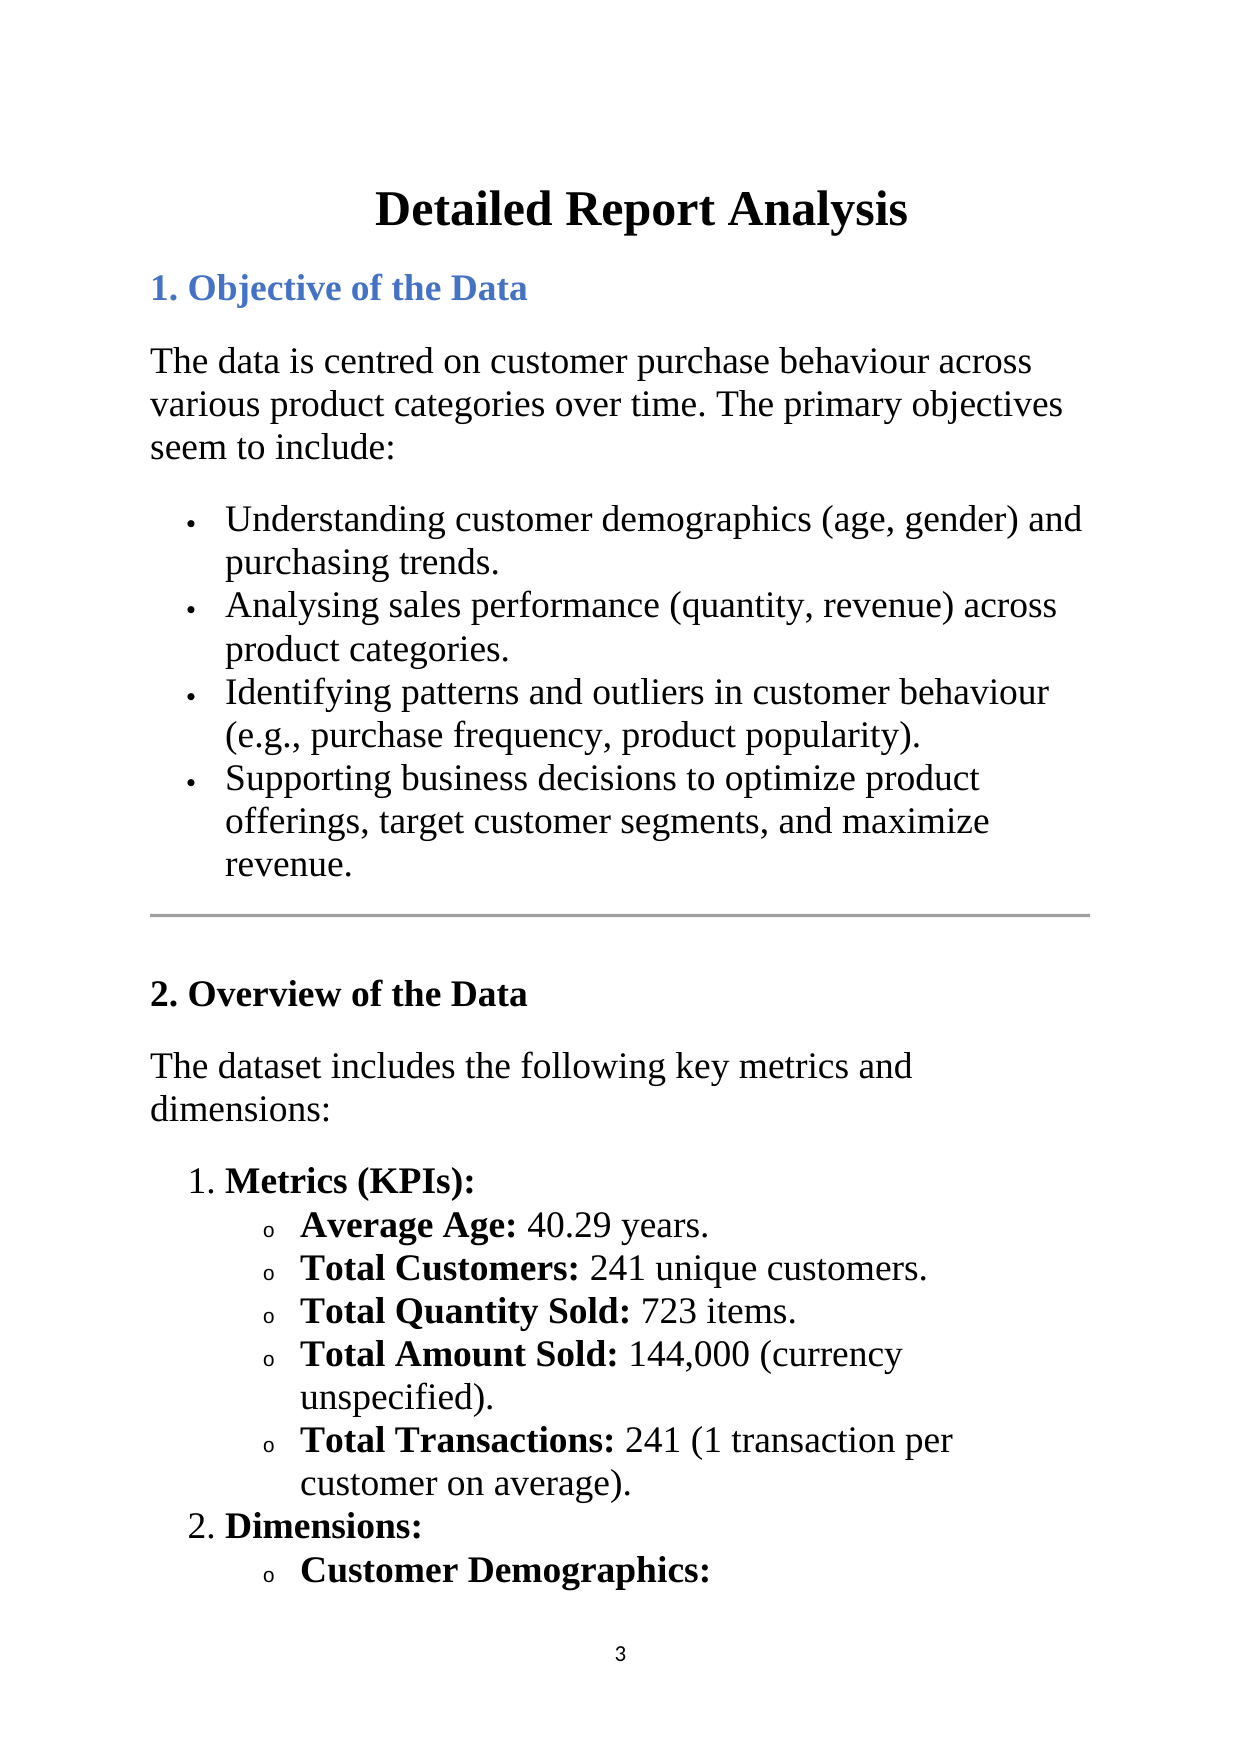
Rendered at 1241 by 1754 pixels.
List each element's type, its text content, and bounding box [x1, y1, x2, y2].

list Customer Demographics: [262, 1547, 1090, 1590]
text 2. Overview of the Data [150, 971, 1090, 1014]
list Analysing sales performance (quantity, revenue) across product categories. [187, 583, 1090, 669]
text The data is centred on customer purchase behaviour across various product categories over time. The primary objectives seem to include: [150, 338, 1090, 467]
list Metrics (KPIs): [187, 1159, 1090, 1202]
list Supporting business decisions to optimize product offerings, target customer segments, and maximize revenue. [187, 755, 1090, 885]
text Detailed Report Analysis [150, 179, 1090, 237]
list Total Transactions: 241 (1 transaction per customer on average). [262, 1418, 1090, 1504]
text The dataset includes the following key metrics and dimensions: [150, 1043, 1090, 1130]
list Understanding customer demographics (age, gender) and purchasing trends. [187, 497, 1090, 583]
list Average Age: 40.29 years. [262, 1202, 1090, 1245]
list Identifying patterns and outliers in customer behaviour (e.g., purchase frequency, product popularity). [187, 669, 1090, 755]
list Total Amount Sold: 144,000 (currency unspecified). [262, 1331, 1090, 1418]
list Total Customers: 241 unique customers. [262, 1245, 1090, 1288]
list Total Quantity Sold: 723 items. [262, 1288, 1090, 1331]
text 1. Objective of the Data [150, 266, 1090, 309]
list Dimensions: [187, 1504, 1090, 1547]
